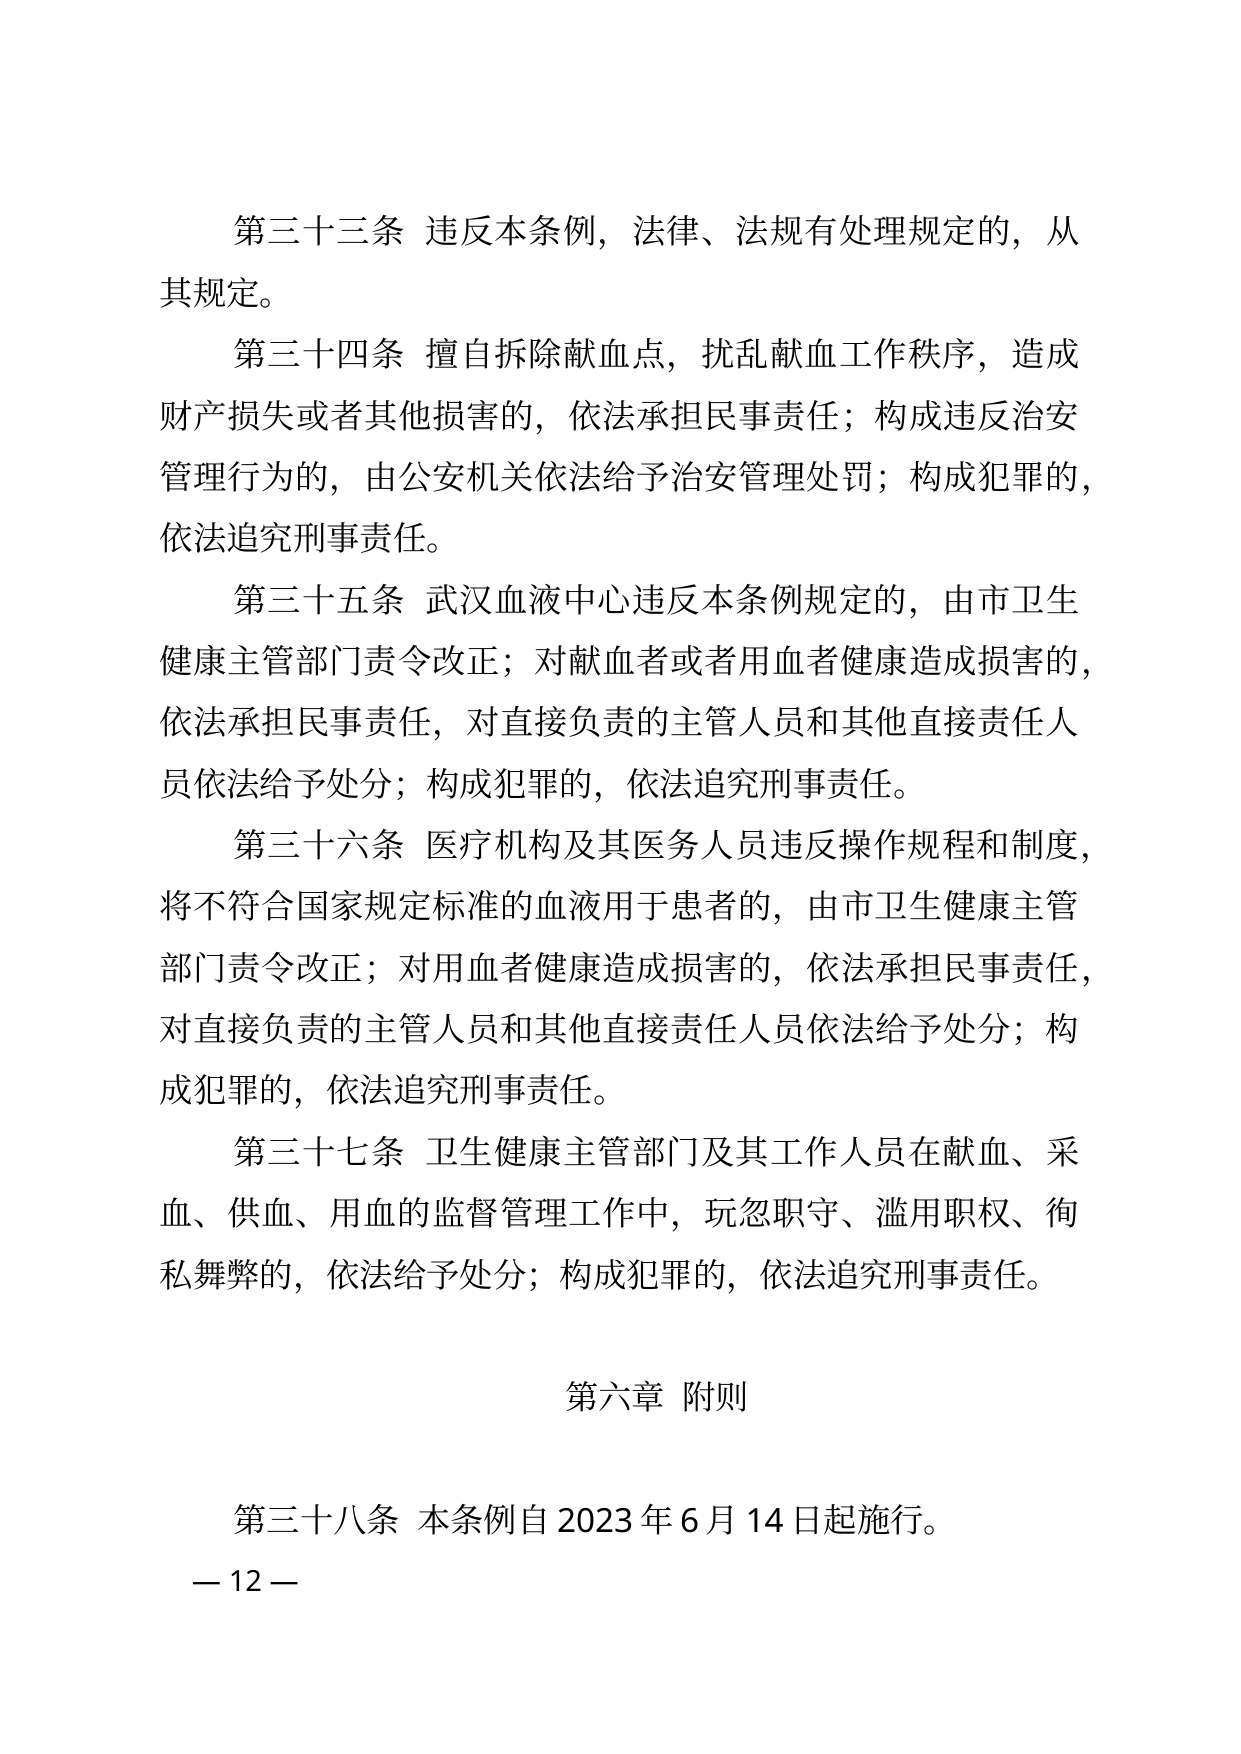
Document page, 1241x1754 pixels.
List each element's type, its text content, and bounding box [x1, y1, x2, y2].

text 第三十七条 卫生健康主管部门及其工作人员在献血、采血、供血、用血的监督管理工作中，玩忽职守、滥用职权、徇私舞弊的，依法给予处分；构成犯罪的，依法追究刑事责任。 [159, 1115, 1081, 1299]
text 第三十五条 武汉血液中心违反本条例规定的，由市卫生健康主管部门责令改正；对献血者或者用血者健康造成损害的，依法承担民事责任，对直接负责的主管人员和其他直接责任人员依法给予处分；构成犯罪的，依法追究刑事责任。 [159, 563, 1081, 808]
text 第六章 附则 [159, 1361, 1081, 1422]
text 第三十六条 医疗机构及其医务人员违反操作规程和制度，将不符合国家规定标准的血液用于患者的，由市卫生健康主管部门责令改正；对用血者健康造成损害的，依法承担民事责任，对直接负责的主管人员和其他直接责任人员依法给予处分；构成犯罪的，依法追究刑事责任。 [159, 808, 1081, 1115]
text 第三十四条 擅自拆除献血点，扰乱献血工作秩序，造成财产损失或者其他损害的，依法承担民事责任；构成违反治安管理行为的，由公安机关依法给予治安管理处罚；构成犯罪的，依法追究刑事责任。 [159, 318, 1081, 563]
text 第三十八条 本条例自2023年6月14日起施行。 [159, 1483, 1081, 1545]
text 第三十三条 违反本条例，法律、法规有处理规定的，从其规定。 [159, 195, 1081, 318]
